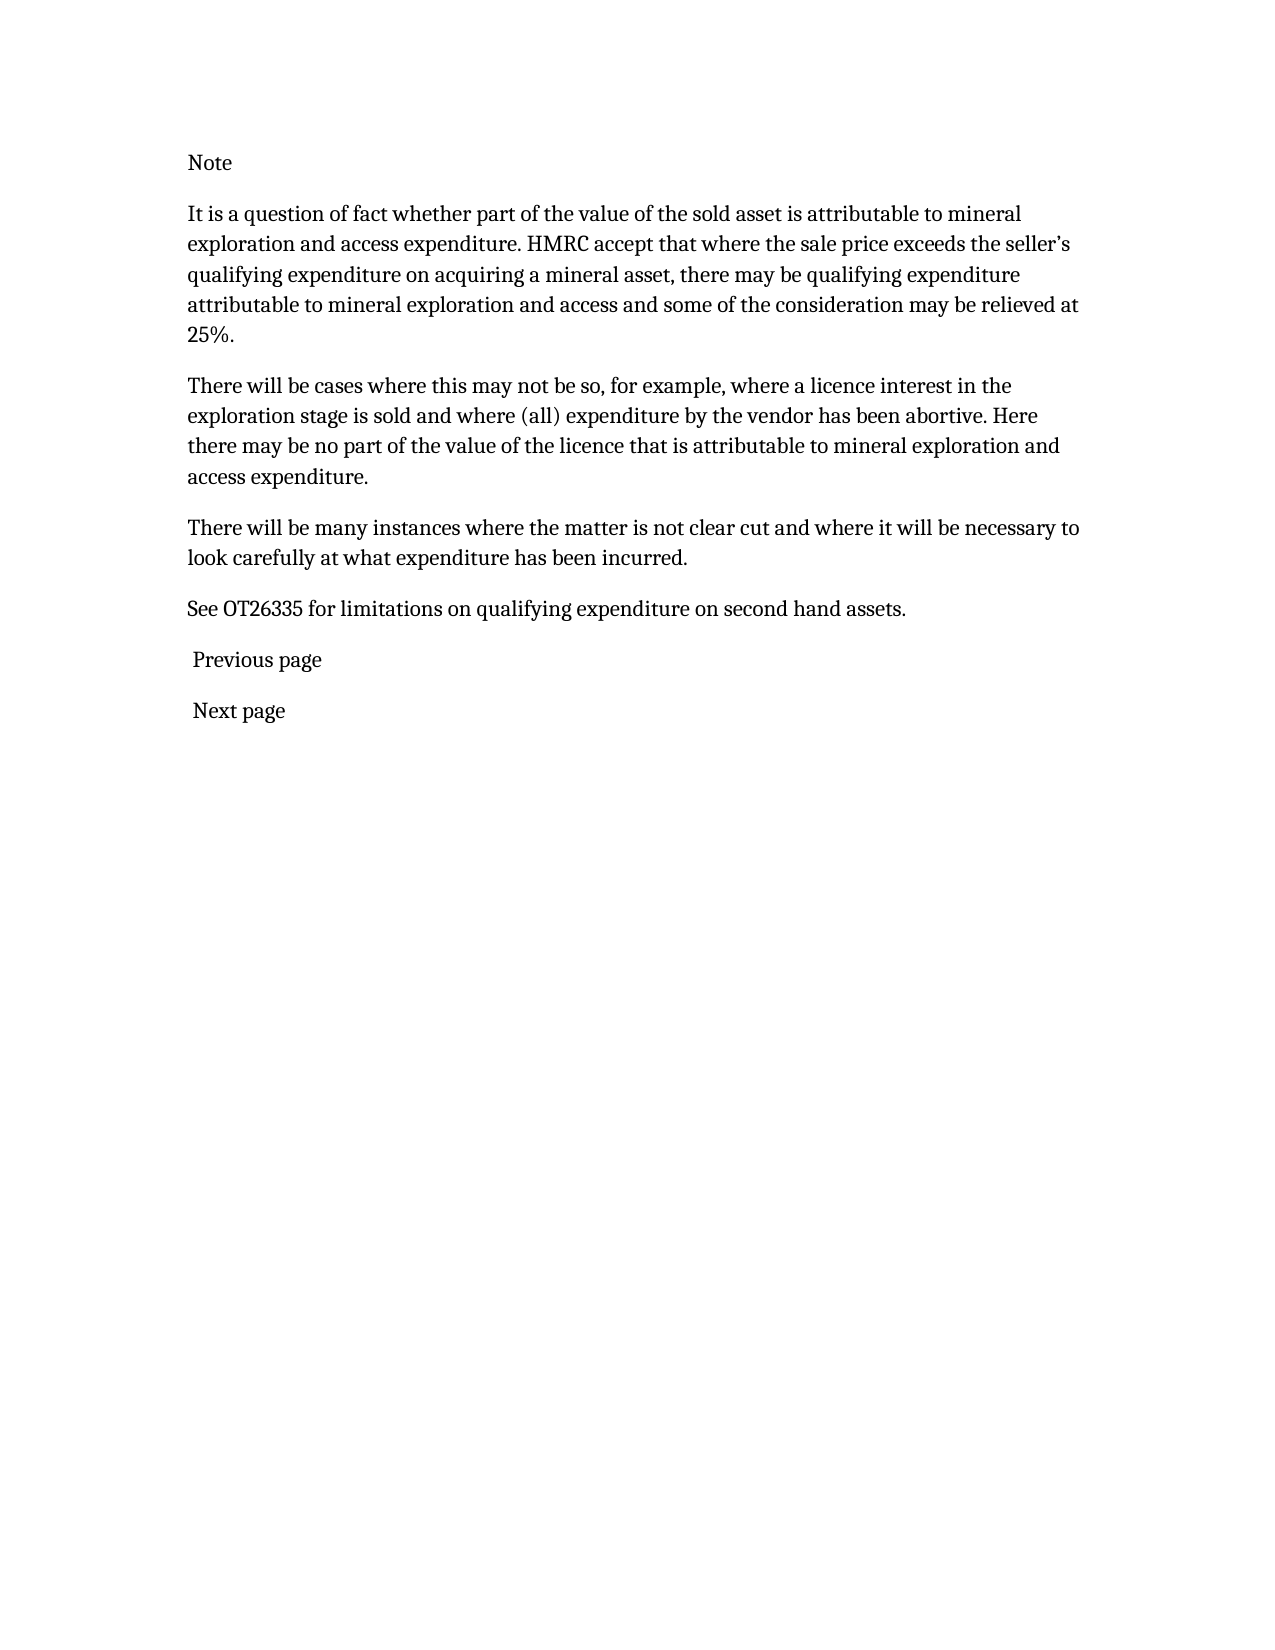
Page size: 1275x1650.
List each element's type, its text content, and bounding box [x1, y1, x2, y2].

text Previous page [187, 647, 1087, 673]
text There will be cases where this may not be so, for example, where a licence interest in the exploration stage is sold and where (all) expenditure by the vendor has been abortive. Here there may be no part of the value of the licence that is attributable to mineral exploration and access expenditure. [187, 373, 1087, 490]
text There will be many instances where the matter is not clear cut and where it will be necessary to look carefully at what expenditure has been incurred. [187, 514, 1087, 571]
text Next page [187, 698, 1087, 724]
text Note [187, 150, 1087, 176]
text See OT26335 for limitations on qualifying expenditure on second hand assets. [187, 596, 1087, 622]
text It is a question of fact whether part of the value of the sold asset is attributable to mineral exploration and access expenditure. HMRC accept that where the sale price exceeds the seller’s qualifying expenditure on acquiring a mineral asset, there may be qualifying expenditure attributable to mineral exploration and access and some of the consideration may be relieved at 25%. [187, 201, 1087, 348]
